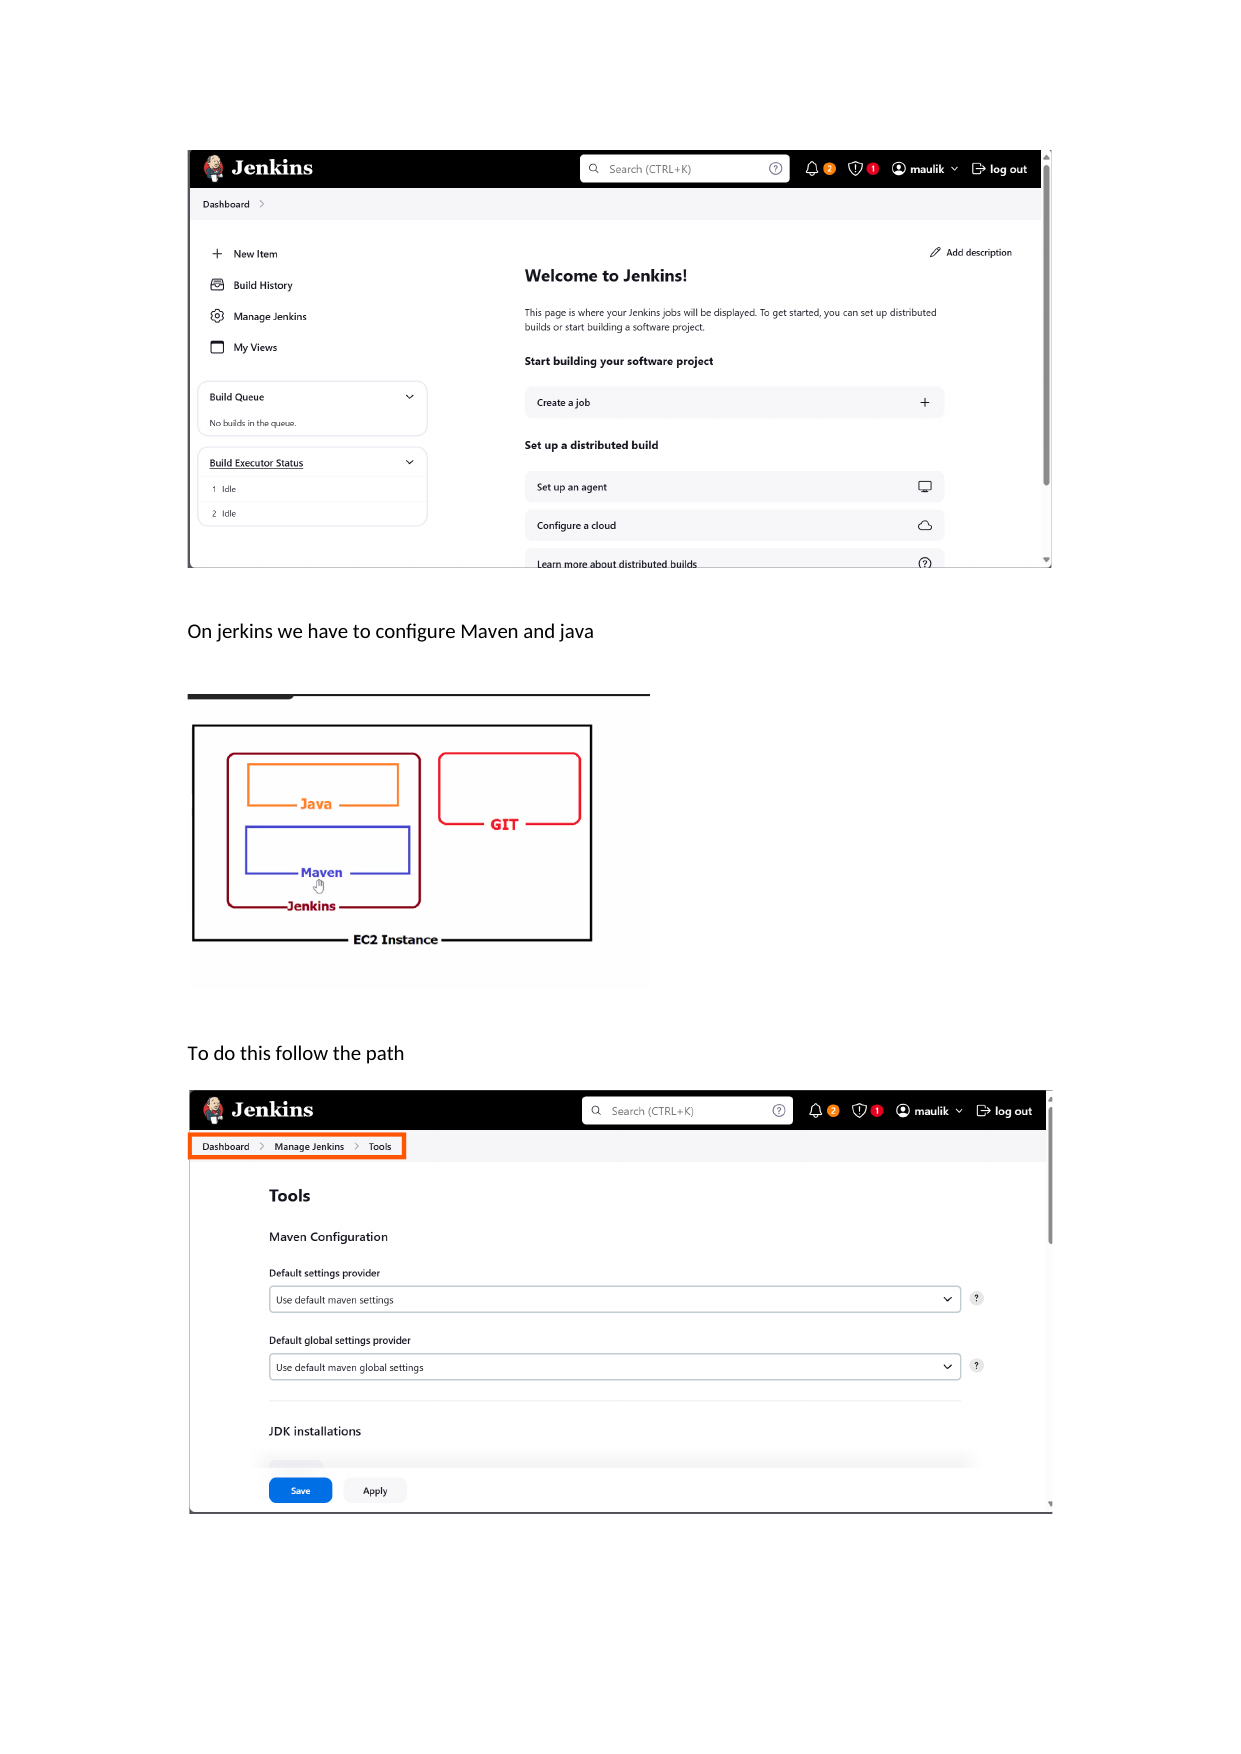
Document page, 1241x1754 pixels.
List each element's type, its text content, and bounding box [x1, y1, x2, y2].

picture [187, 150, 1052, 568]
picture [187, 694, 650, 989]
picture [187, 1090, 1053, 1514]
list On jerkins we have to configure Maven and java [187, 618, 1053, 644]
list To do this follow the path [187, 1040, 1053, 1065]
